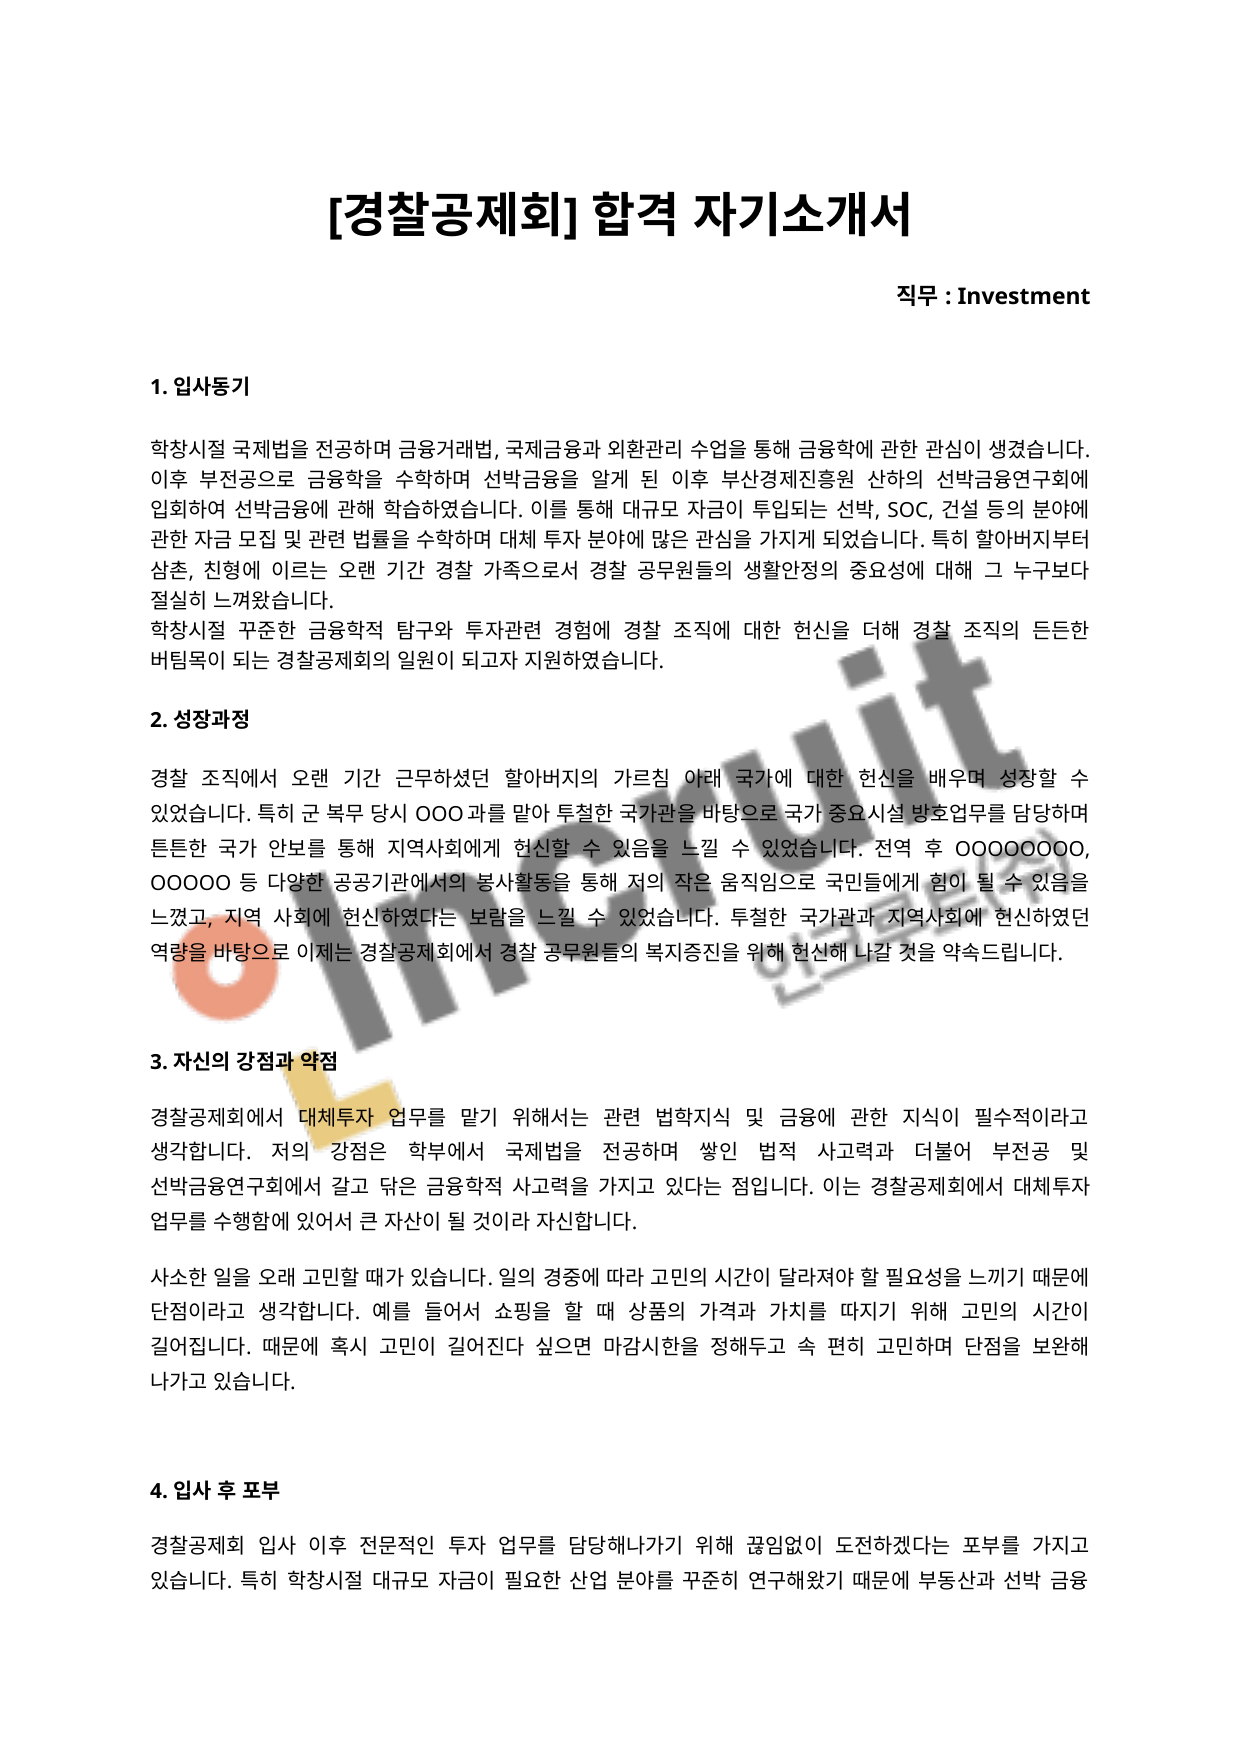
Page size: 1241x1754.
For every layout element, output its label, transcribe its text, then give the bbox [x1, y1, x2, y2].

picture [150, 595, 1091, 1186]
text 학창시절 꾸준한 금융학적 탐구와 투자관련 경험에 경찰 조직에 대한 헌신을 더해 경찰 조직의 든든한 버팀목이 되는 경찰공제회의 일원이 되고자 지원하였습니다. [150, 614, 1090, 675]
text 경찰공제회에서 대체투자 업무를 맡기 위해서는 관련 법학지식 및 금융에 관한 지식이 필수적이라고 생각합니다. 저의 강점은 학부에서 국제법을 전공하며 쌓인 법적 사고력과 더불어 부전공 및 선박금융연구회에서 갈고 닦은 금융학적 사고력을 가지고 있다는 점입니다. 이는 경찰공제회에서 대체투자 업무를 수행함에 있어서 큰 자산이 될 것이라 자신합니다. [150, 1101, 1090, 1235]
text 3. 자신의 강점과 약점 [150, 1045, 1090, 1076]
text 사소한 일을 오래 고민할 때가 있습니다. 일의 경중에 따라 고민의 시간이 달라져야 할 필요성을 느끼기 때문에 단점이라고 생각합니다. 예를 들어서 쇼핑을 할 때 상품의 가격과 가치를 따지기 위해 고민의 시간이 길어집니다. 때문에 혹시 고민이 길어진다 싶으면 마감시한을 정해두고 속 편히 고민하며 단점을 보완해 나가고 있습니다. [150, 1261, 1090, 1395]
text 1. 입사동기 [150, 370, 1090, 400]
text [경찰공제회] 합격 자기소개서 [150, 177, 1090, 247]
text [150, 1530, 1090, 1595]
text 학창시절 국제법을 전공하며 금융거래법, 국제금융과 외환관리 수업을 통해 금융학에 관한 관심이 생겼습니다. 이후 부전공으로 금융학을 수학하며 선박금융을 알게 된 이후 부산경제진흥원 산하의 선박금융연구회에 입회하여 선박금융에 관해 학습하였습니다. 이를 통해 대규모 자금이 투입되는 선박, SOC, 건설 등의 분야에 관한 자금 모집 및 관련 법률을 수학하며 대체 투자 분야에 많은 관심을 가지게 되었습니다. 특히 할아버지부터 삼촌, 친형에 이르는 오랜 기간 경찰 가족으로서 경찰 공무원들의 생활안정의 중요성에 대해 그 누구보다 절실히 느껴왔습니다. [150, 433, 1090, 614]
text 직무 : Investment [150, 278, 1090, 311]
text 4. 입사 후 포부 [150, 1474, 1090, 1504]
text 경찰 조직에서 오랜 기간 근무하셨던 할아버지의 가르침 아래 국가에 대한 헌신을 배우며 성장할 수 있었습니다. 특히 군 복무 당시 OOO과를 맡아 투철한 국가관을 바탕으로 국가 중요시설 방호업무를 담당하며 튼튼한 국가 안보를 통해 지역사회에게 헌신할 수 있음을 느낄 수 있었습니다. 전역 후 OOOOOOOO, OOOOO 등 다양한 공공기관에서의 봉사활동을 통해 저의 작은 움직임으로 국민들에게 힘이 될 수 있음을 느꼈고, 지역 사회에 헌신하였다는 보람을 느낄 수 있었습니다. 투철한 국가관과 지역사회에 헌신하였던 역량을 바탕으로 이제는 경찰공제회에서 경찰 공무원들의 복지증진을 위해 헌신해 나갈 것을 약속드립니다. [150, 762, 1090, 966]
text 2. 성장과정 [150, 703, 1090, 734]
